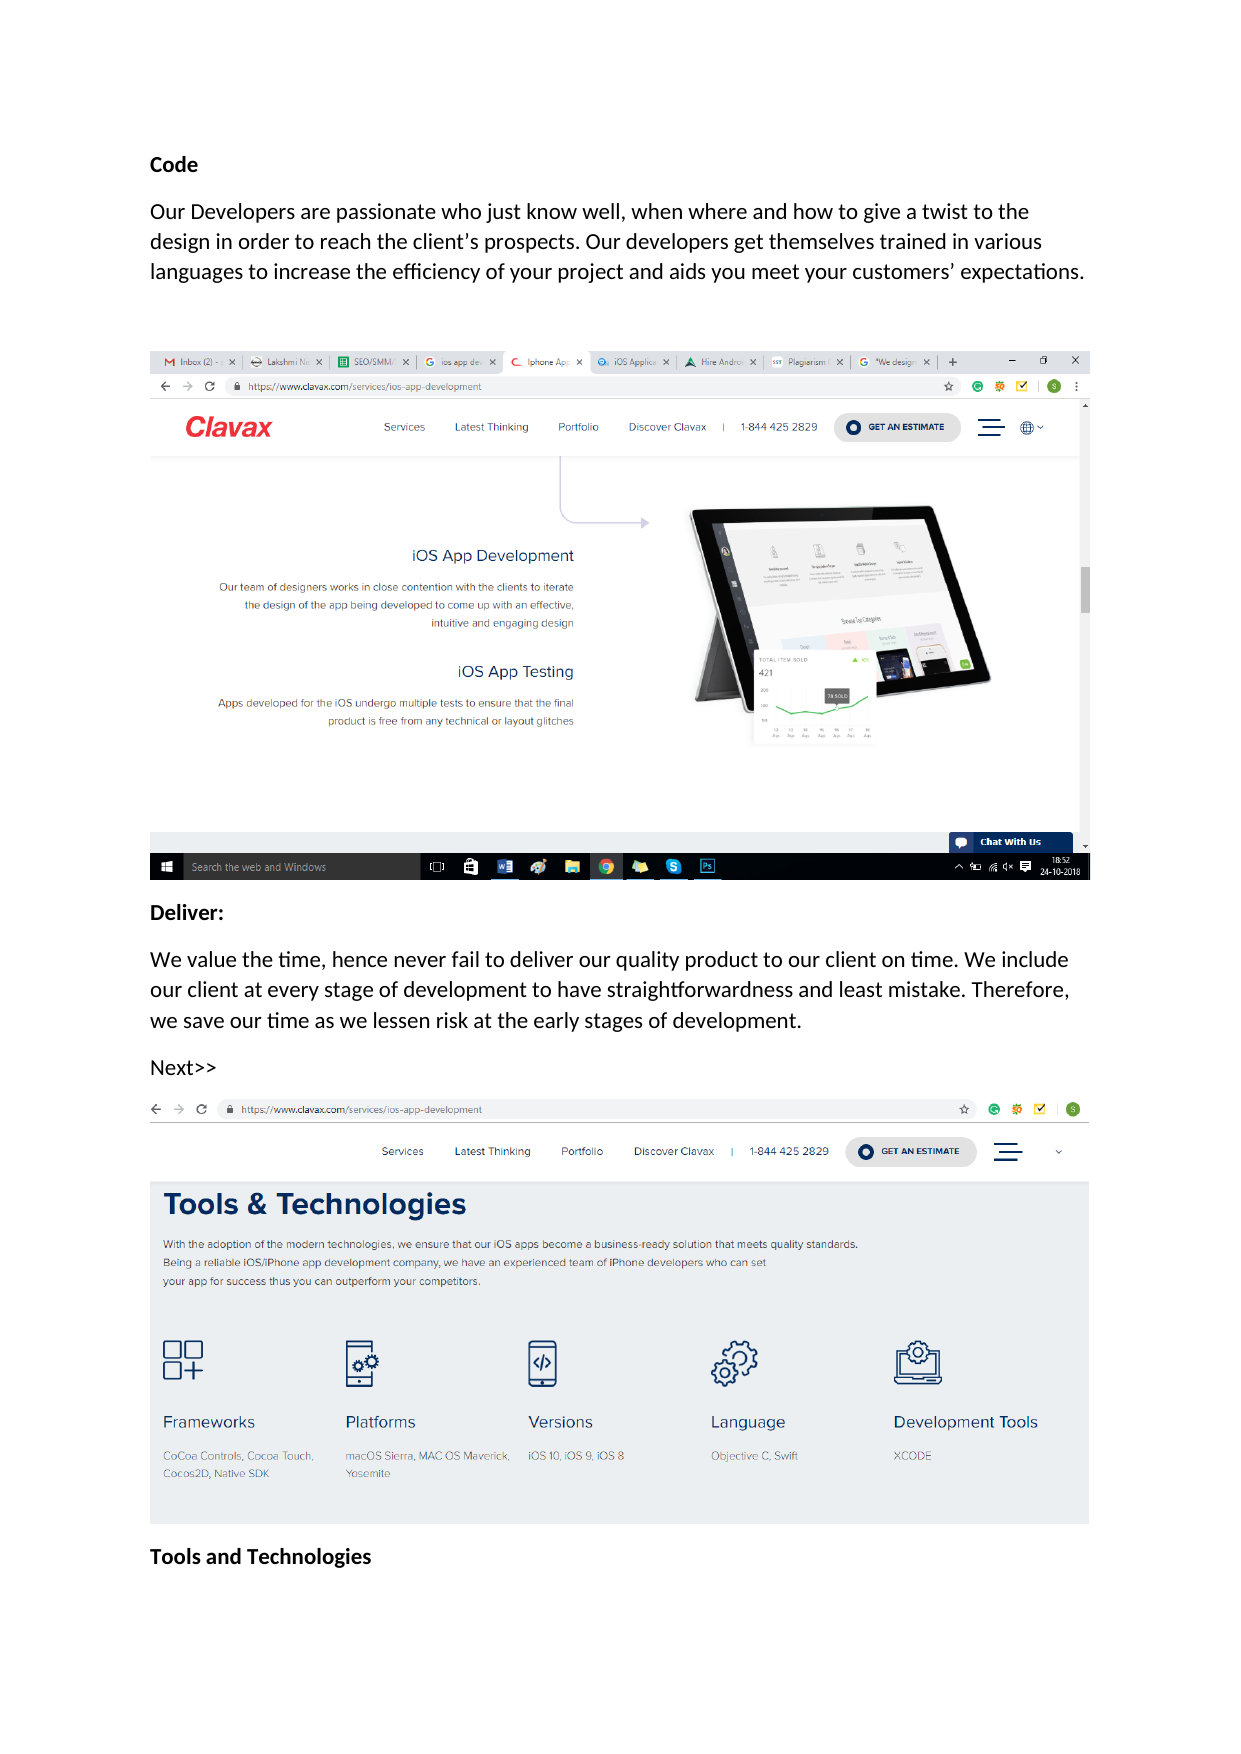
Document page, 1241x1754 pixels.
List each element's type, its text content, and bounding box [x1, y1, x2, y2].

picture [150, 351, 1091, 880]
text Our Developers are passionate who just know well, when where and how to give a twist to the design in order to reach the client’s prospects. Our developers get themselves trained in various languages to increase the efficiency of your project and aids you meet your customers’ expectations. [150, 197, 1090, 285]
text Next>> [150, 1053, 1090, 1081]
text Code [150, 150, 1090, 178]
text Deliver: [150, 898, 1090, 927]
text We value the time, hence never fail to deliver our quality product to our client on time. We include our client at every stage of development to have straightforwardness and least mistake. Therefore, we save our time as we lessen risk at the early stages of development. [150, 945, 1090, 1034]
text Tools and Technologies [150, 1542, 1090, 1571]
picture [150, 1099, 1089, 1524]
